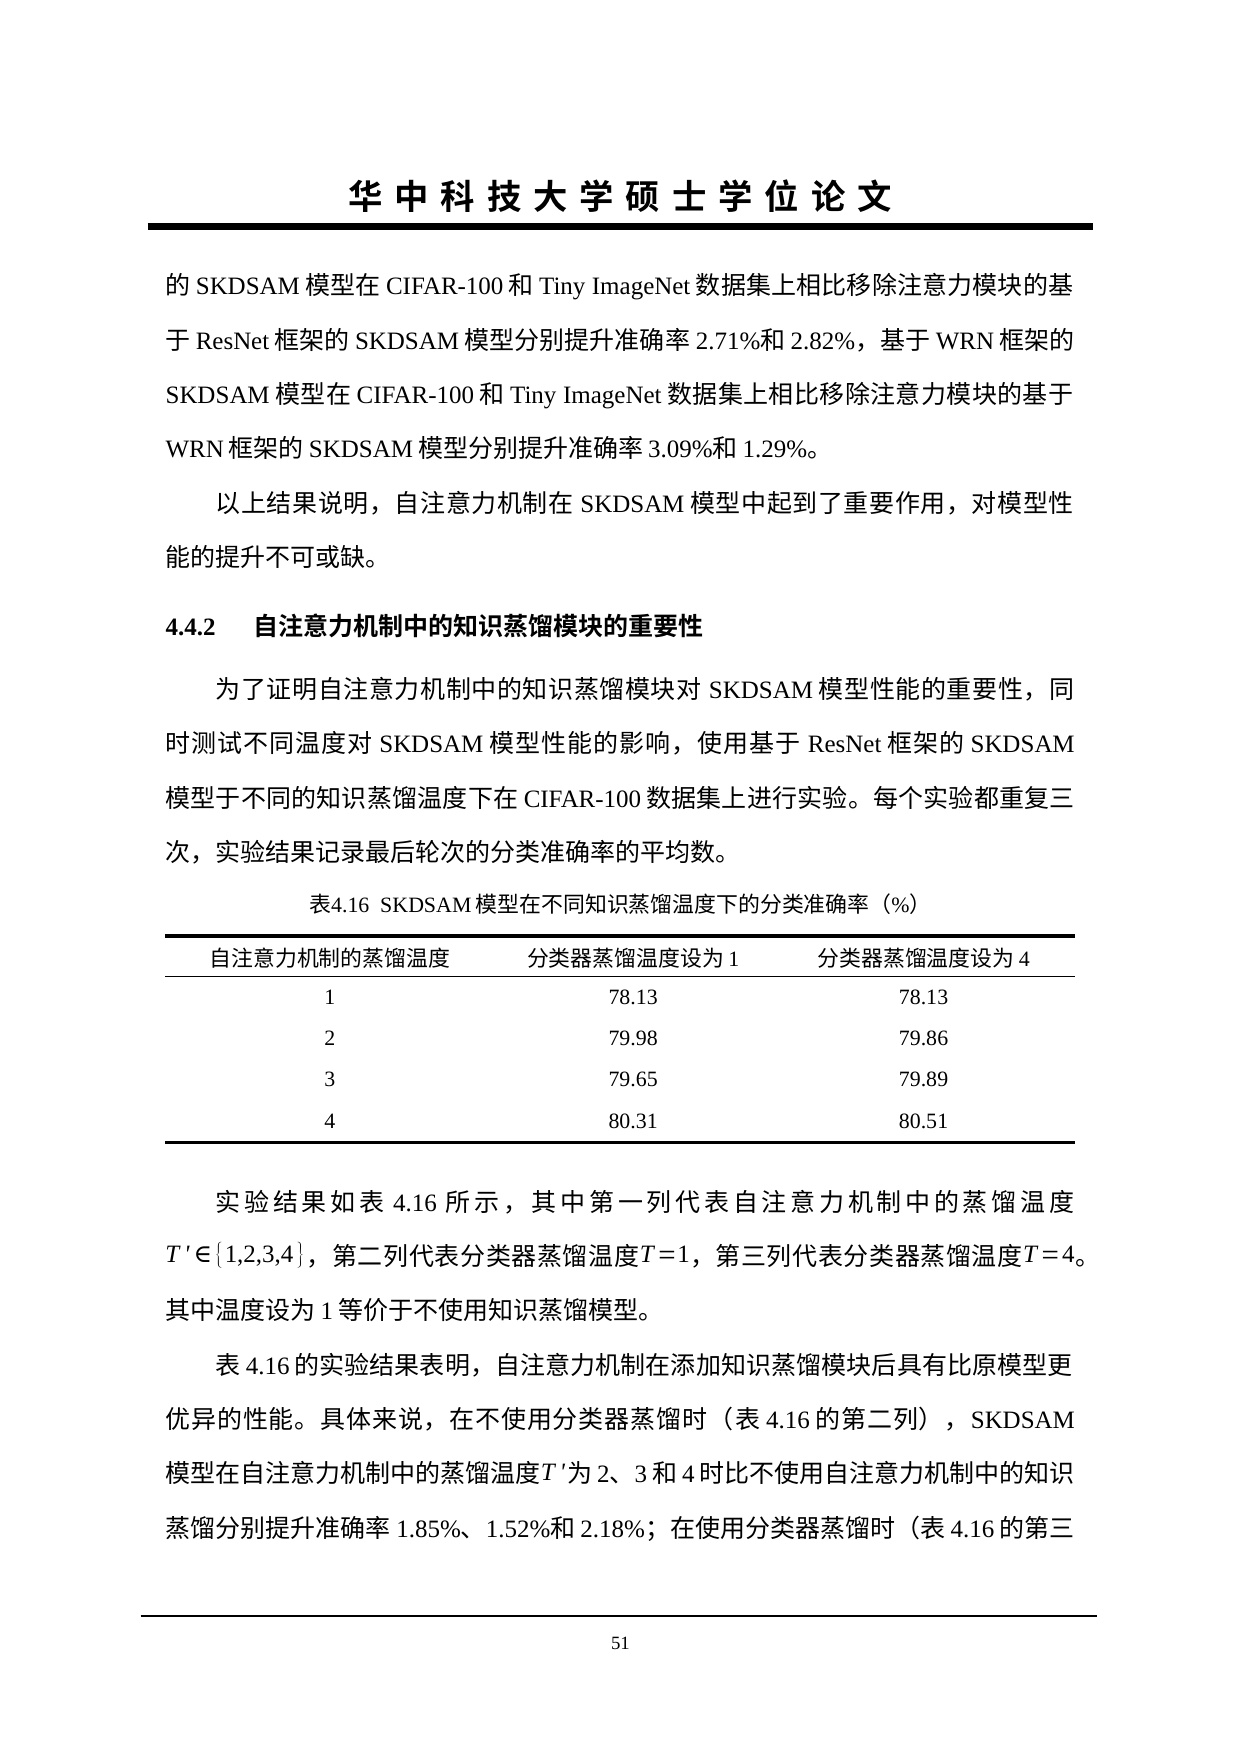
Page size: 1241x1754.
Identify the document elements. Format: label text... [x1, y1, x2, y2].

text 以上结果说明，自注意力机制在SKDSAM模型中起到了重要作用，对模型性能的提升不可或缺。 [165, 483, 1075, 574]
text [165, 1345, 1075, 1544]
table_cell 80.51 [772, 1100, 1075, 1141]
table_cell 79.86 [772, 1017, 1075, 1058]
table_cell 79.98 [494, 1017, 772, 1058]
table_header 分类器蒸馏温度设为4 [772, 938, 1075, 976]
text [165, 266, 1075, 465]
table_cell 4 [165, 1100, 494, 1141]
table_cell 2 [165, 1017, 494, 1058]
subtitle 自注意力机制中的知识蒸馏模块的重要性 [165, 607, 1075, 643]
table_header 分类器蒸馏温度设为1 [494, 938, 772, 976]
text 为了证明自注意力机制中的知识蒸馏模块对SKDSAM模型性能的重要性，同时测试不同温度对SKDSAM模型性能的影响，使用基于ResNet框架的SKDSAM模型于不同的知识蒸馏温度下在CIFAR-100数据集上进行实验。每个实验都重复三次，实验结果记录最后轮次的分类准确率的平均数。 [165, 669, 1075, 869]
table_cell 78.13 [494, 977, 772, 1017]
table_cell 1 [165, 977, 494, 1017]
table_header 自注意力机制的蒸馏温度 [165, 938, 494, 976]
table_cell 3 [165, 1059, 494, 1100]
table_cell 78.13 [772, 977, 1075, 1017]
table_cell 79.65 [494, 1059, 772, 1100]
table_cell 79.89 [772, 1059, 1075, 1100]
table_cell 80.31 [494, 1100, 772, 1141]
